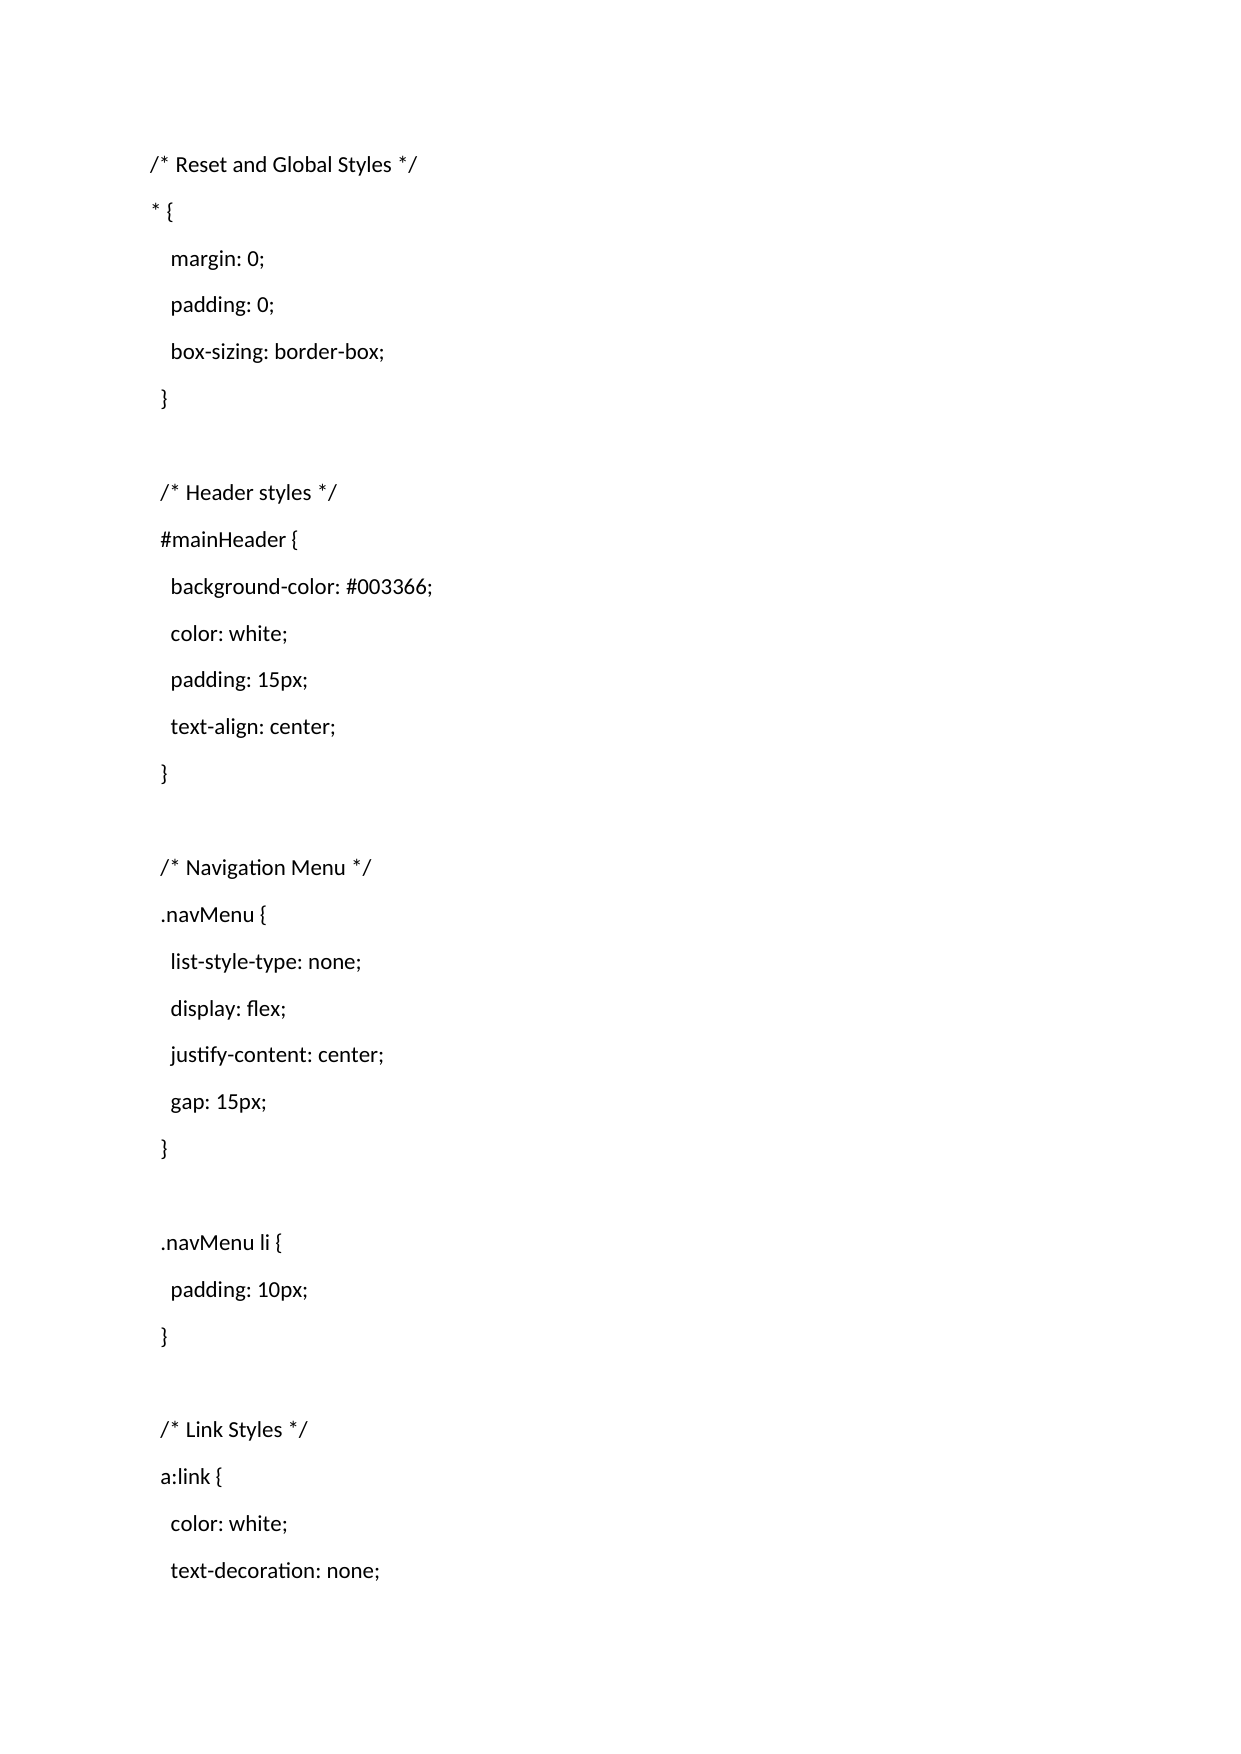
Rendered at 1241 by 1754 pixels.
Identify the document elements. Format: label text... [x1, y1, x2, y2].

text text-align: center; [150, 712, 1090, 741]
text a:link { [150, 1462, 1090, 1491]
text #mainHeader { [150, 525, 1090, 553]
text /* Header styles */ [150, 478, 1090, 506]
text background-color: #003366; [150, 572, 1090, 600]
text } [150, 759, 1090, 787]
text gap: 15px; [150, 1087, 1090, 1116]
text * { [150, 197, 1090, 225]
text /* Navigation Menu */ [150, 853, 1090, 881]
text padding: 10px; [150, 1275, 1090, 1303]
text .navMenu li { [150, 1228, 1090, 1256]
text padding: 15px; [150, 666, 1090, 694]
text } [150, 384, 1090, 412]
text padding: 0; [150, 291, 1090, 319]
text box-sizing: border-box; [150, 337, 1090, 366]
text list-style-type: none; [150, 947, 1090, 975]
text /* Link Styles */ [150, 1416, 1090, 1444]
text text-decoration: none; [150, 1556, 1090, 1584]
text margin: 0; [150, 244, 1090, 272]
text color: white; [150, 619, 1090, 647]
text display: flex; [150, 994, 1090, 1022]
text } [150, 1134, 1090, 1162]
text .navMenu { [150, 900, 1090, 928]
text } [150, 1322, 1090, 1350]
text /* Reset and Global Styles */ [150, 150, 1090, 178]
text justify-content: center; [150, 1041, 1090, 1069]
text color: white; [150, 1509, 1090, 1537]
